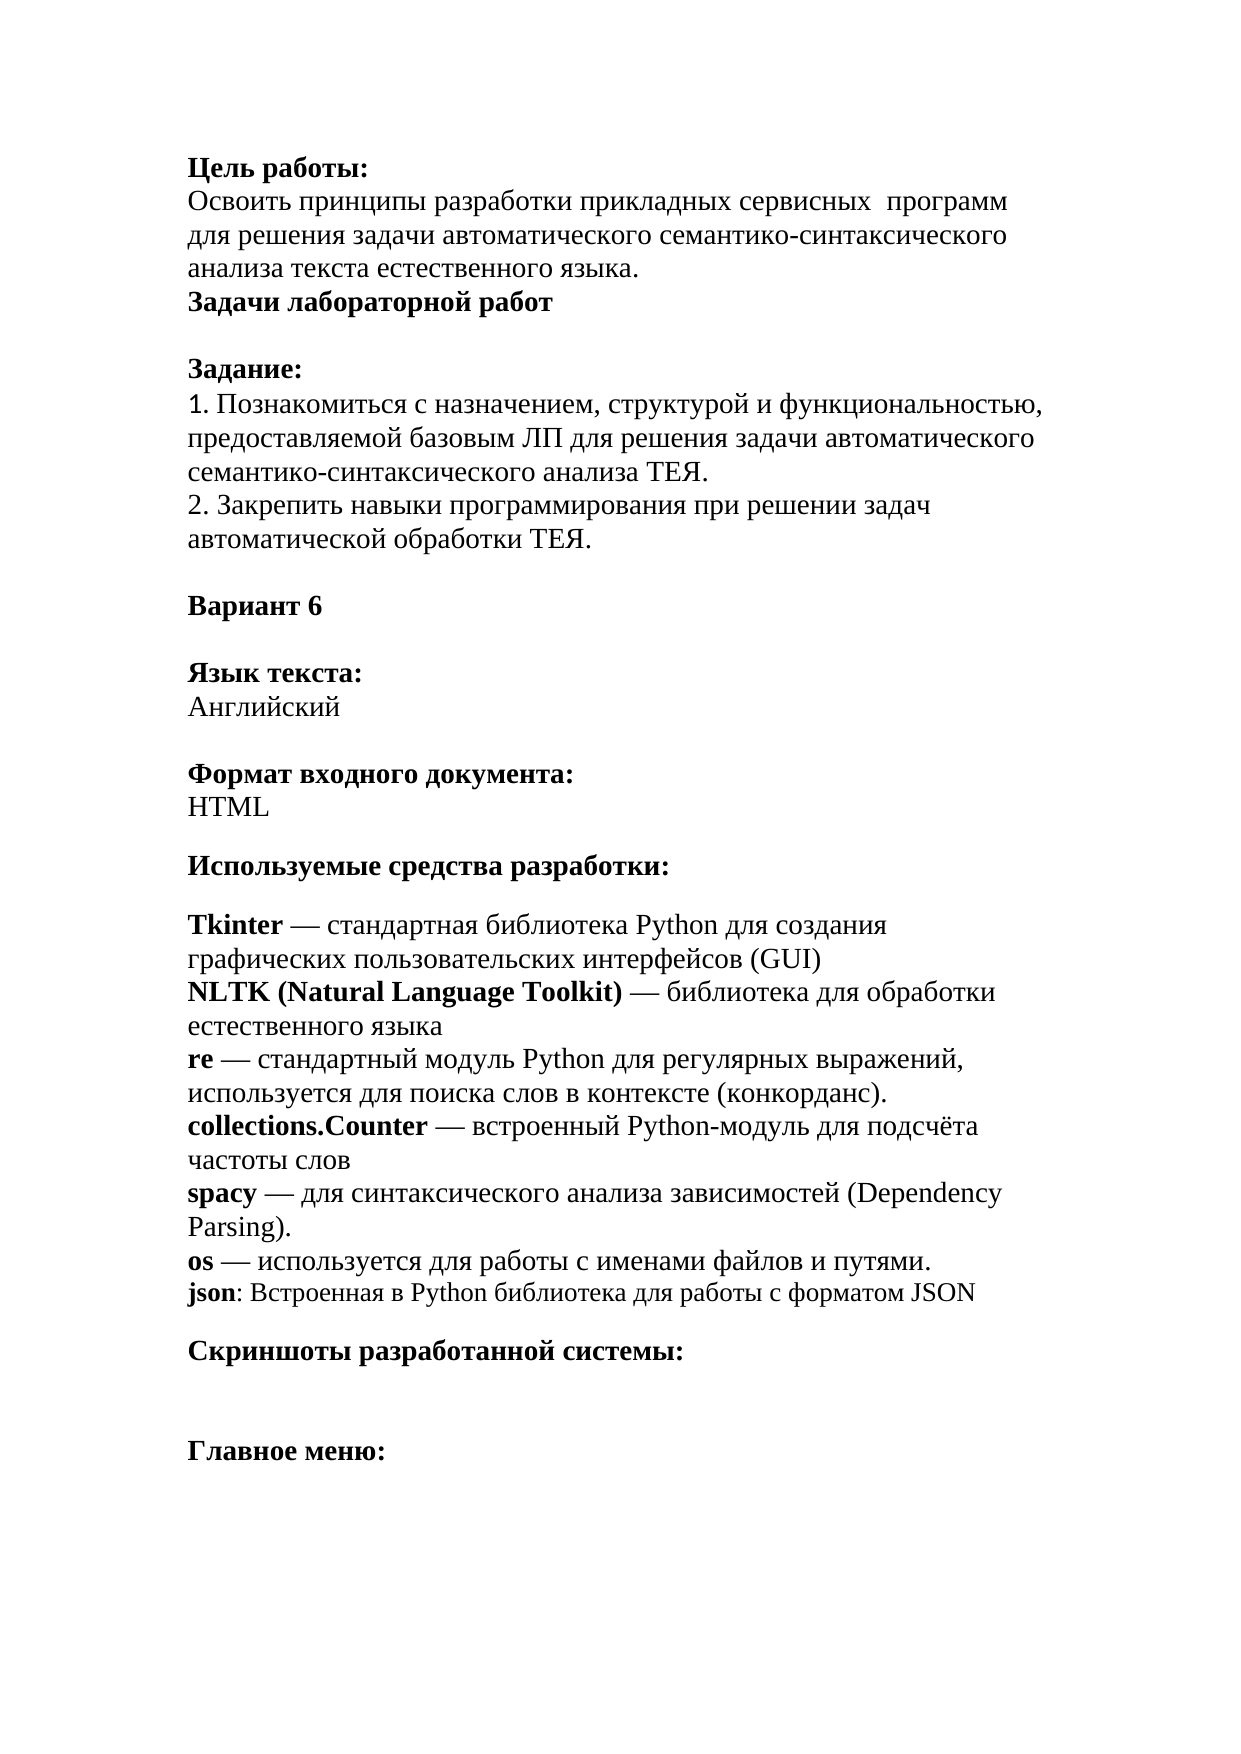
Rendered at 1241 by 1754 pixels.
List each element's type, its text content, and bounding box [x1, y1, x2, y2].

text spacy — для синтаксического анализа зависимостей (Dependency Parsing). [187, 1176, 1053, 1243]
text Язык текста: [187, 655, 1053, 689]
text Задание: [187, 351, 1053, 385]
text Вариант 6 [187, 588, 1053, 622]
text NLTK (Natural Language Toolkit) — библиотека для обработки естественного языка [187, 974, 1053, 1041]
list Познакомиться с назначением, структурой и функциональностью, предоставляемой базовым ЛП для решения задачи автоматического семантико-синтаксического анализа ТЕЯ. [187, 385, 1053, 487]
text Задачи лабораторной работ [187, 284, 1053, 318]
text Формат входного документа: [187, 756, 1053, 789]
text Скриншоты разработанной системы: [187, 1333, 1053, 1366]
text json: Встроенная в Python библиотека для работы с форматом JSON [187, 1276, 1053, 1307]
text автоматической обработки ТЕЯ. [187, 521, 1053, 554]
text HTML [187, 789, 1053, 823]
text Освоить принципы разработки прикладных сервисных программ для решения задачи автоматического семантико-синтаксического анализа текста естественного языка. [187, 183, 1053, 284]
text collections.Counter — встроенный Python-модуль для подсчёта частоты слов [187, 1108, 1053, 1176]
text 2. Закрепить навыки программирования при решении задач [187, 487, 1053, 521]
text Tkinter — стандартная библиотека Python для создания графических пользовательских интерфейсов (GUI) [187, 907, 1053, 974]
text Главное меню: [187, 1433, 1053, 1467]
text Используемые средства разработки: [187, 848, 1053, 882]
text re — стандартный модуль Python для регулярных выражений, используется для поиска слов в контексте (конкорданс). [187, 1041, 1053, 1108]
text Цель работы: [187, 150, 1053, 183]
text Английский [187, 689, 1053, 722]
text os — используется для работы с именами файлов и путями. [187, 1243, 1053, 1276]
